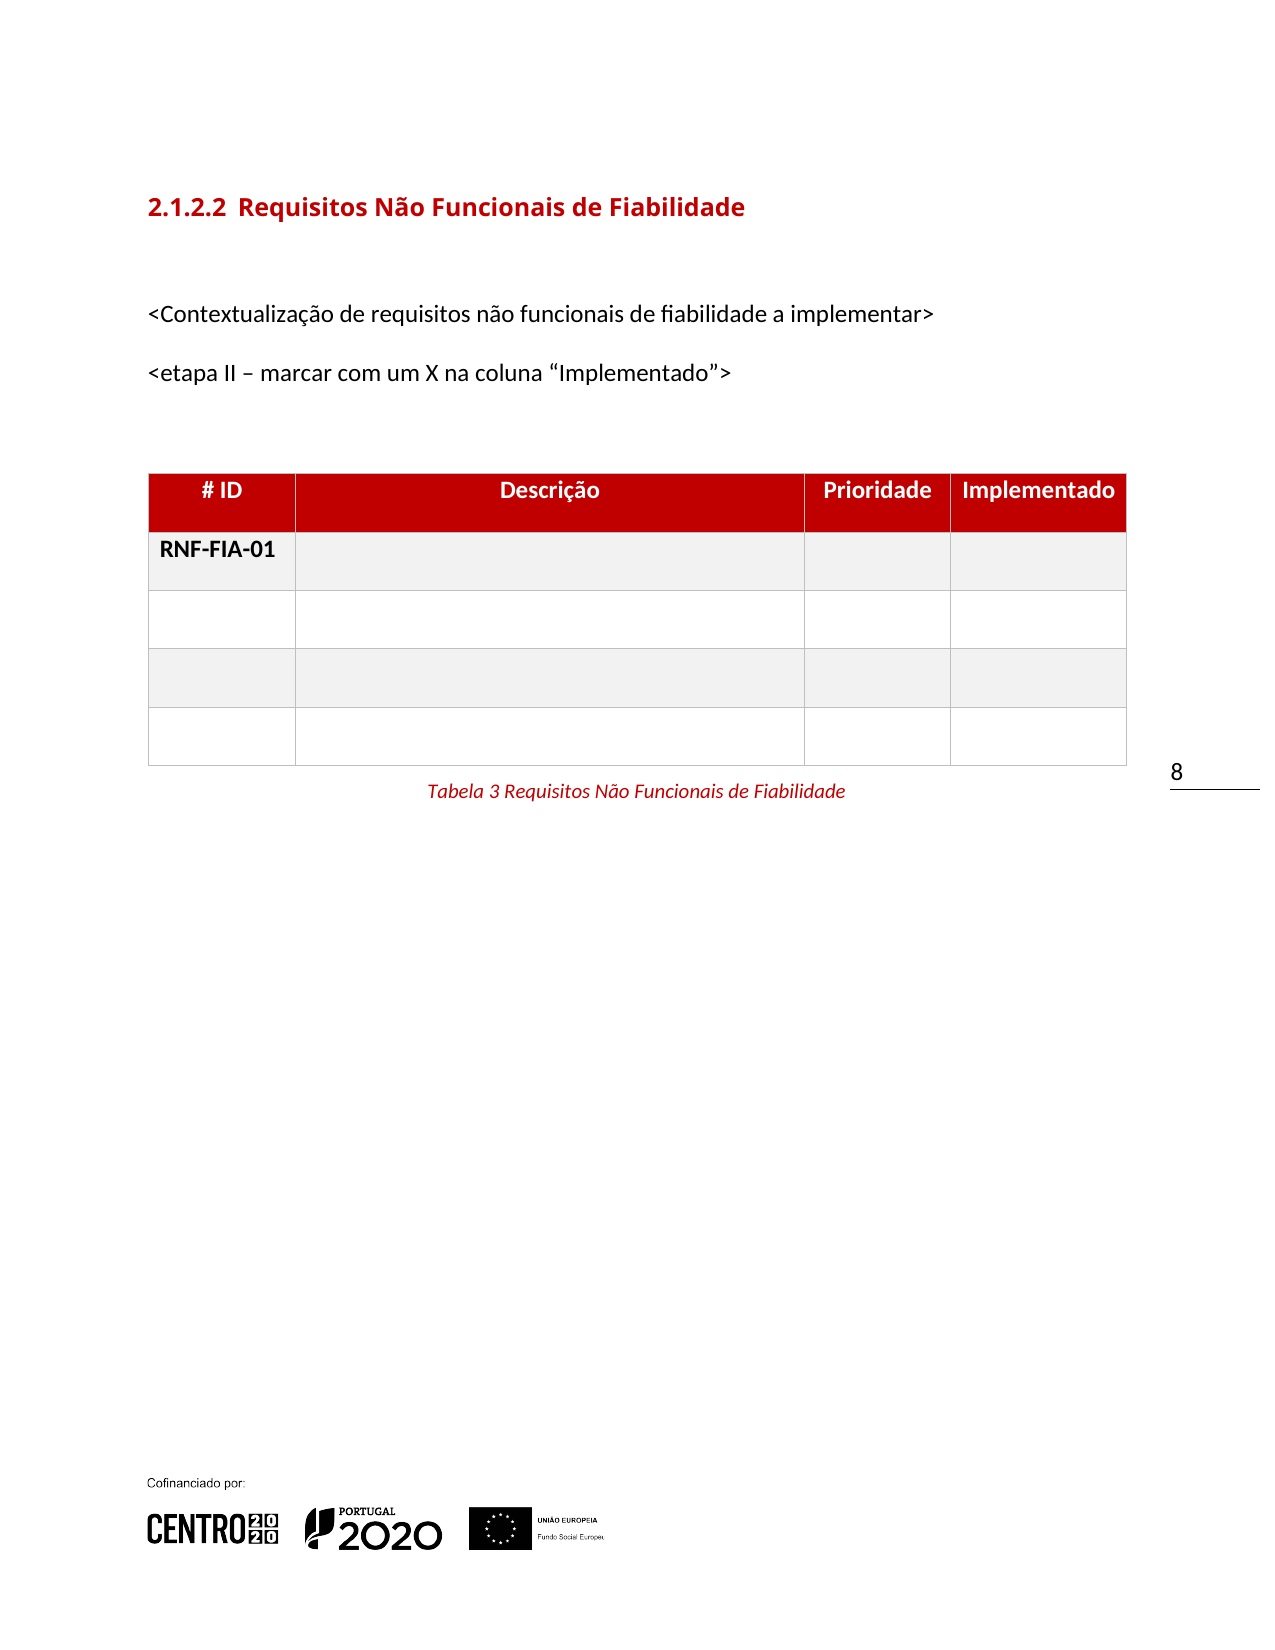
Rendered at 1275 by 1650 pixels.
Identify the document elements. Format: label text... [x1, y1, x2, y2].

text <Contextualização de requisitos não funcionais de fiabilidade a implementar> [148, 299, 1127, 329]
table_cell [296, 708, 804, 765]
table_cell [805, 649, 950, 707]
table_cell [296, 533, 804, 590]
table_cell [951, 708, 1126, 765]
table_cell [805, 708, 950, 765]
table_cell [296, 649, 804, 707]
table_cell [149, 591, 295, 648]
table_header # ID [149, 474, 295, 532]
subtitle Requisitos Não Funcionais de Fiabilidade [148, 189, 1127, 223]
table_cell [805, 533, 950, 590]
table_header Implementado [951, 474, 1126, 532]
table_header Descrição [296, 474, 804, 532]
table_cell [805, 591, 950, 648]
picture [147, 1478, 605, 1550]
table_cell [296, 591, 804, 648]
table_cell [951, 649, 1126, 707]
text <etapa II – marcar com um X na coluna “Implementado”> [148, 357, 1127, 387]
table_cell RNF-FIA-01 [149, 533, 295, 590]
table_cell [951, 533, 1126, 590]
table_header Prioridade [805, 474, 950, 532]
table_cell [951, 591, 1126, 648]
table_cell [149, 708, 295, 765]
table_cell [149, 649, 295, 707]
text Tabela 3 Requisitos Não Funcionais de Fiabilidade [148, 778, 1127, 804]
